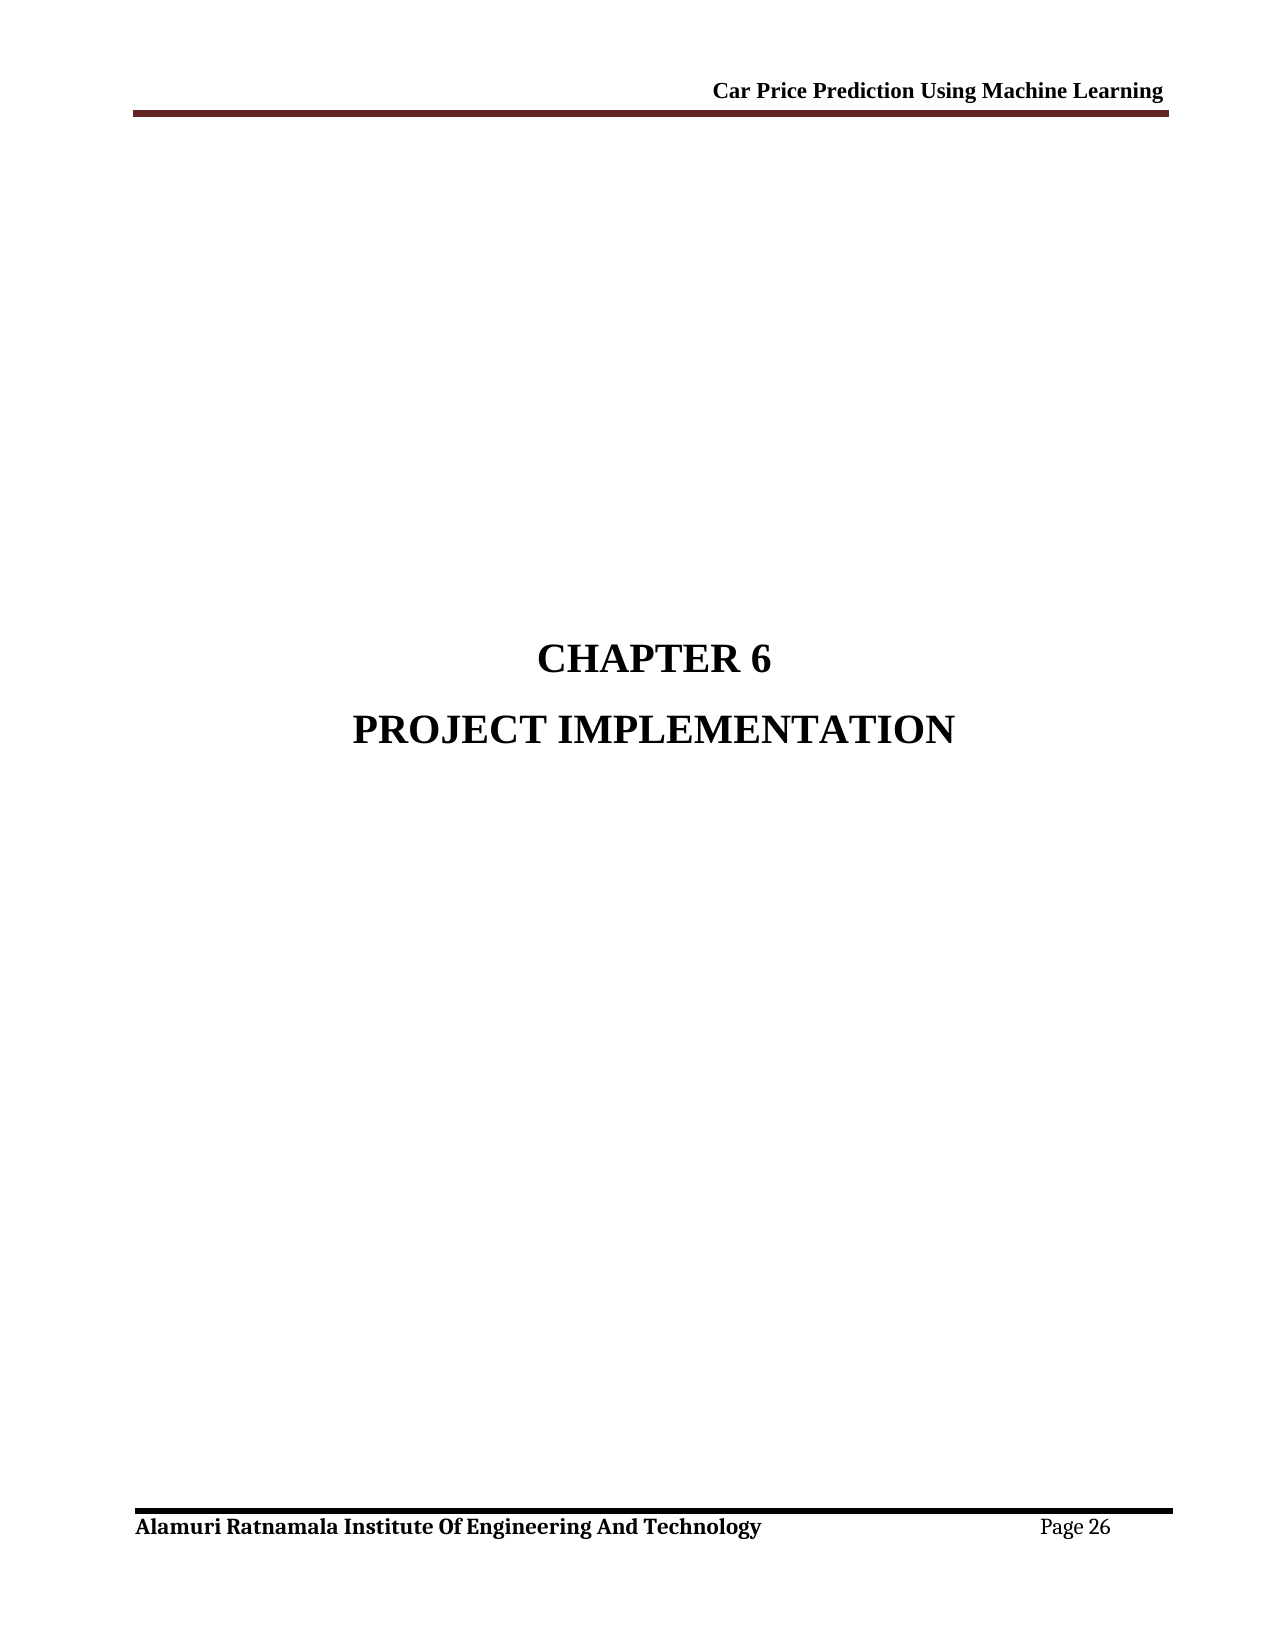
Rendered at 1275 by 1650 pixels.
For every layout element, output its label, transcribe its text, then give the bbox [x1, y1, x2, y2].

text PROJECT IMPLEMENTATION [135, 705, 1173, 753]
text CHAPTER 6 [135, 633, 1173, 681]
